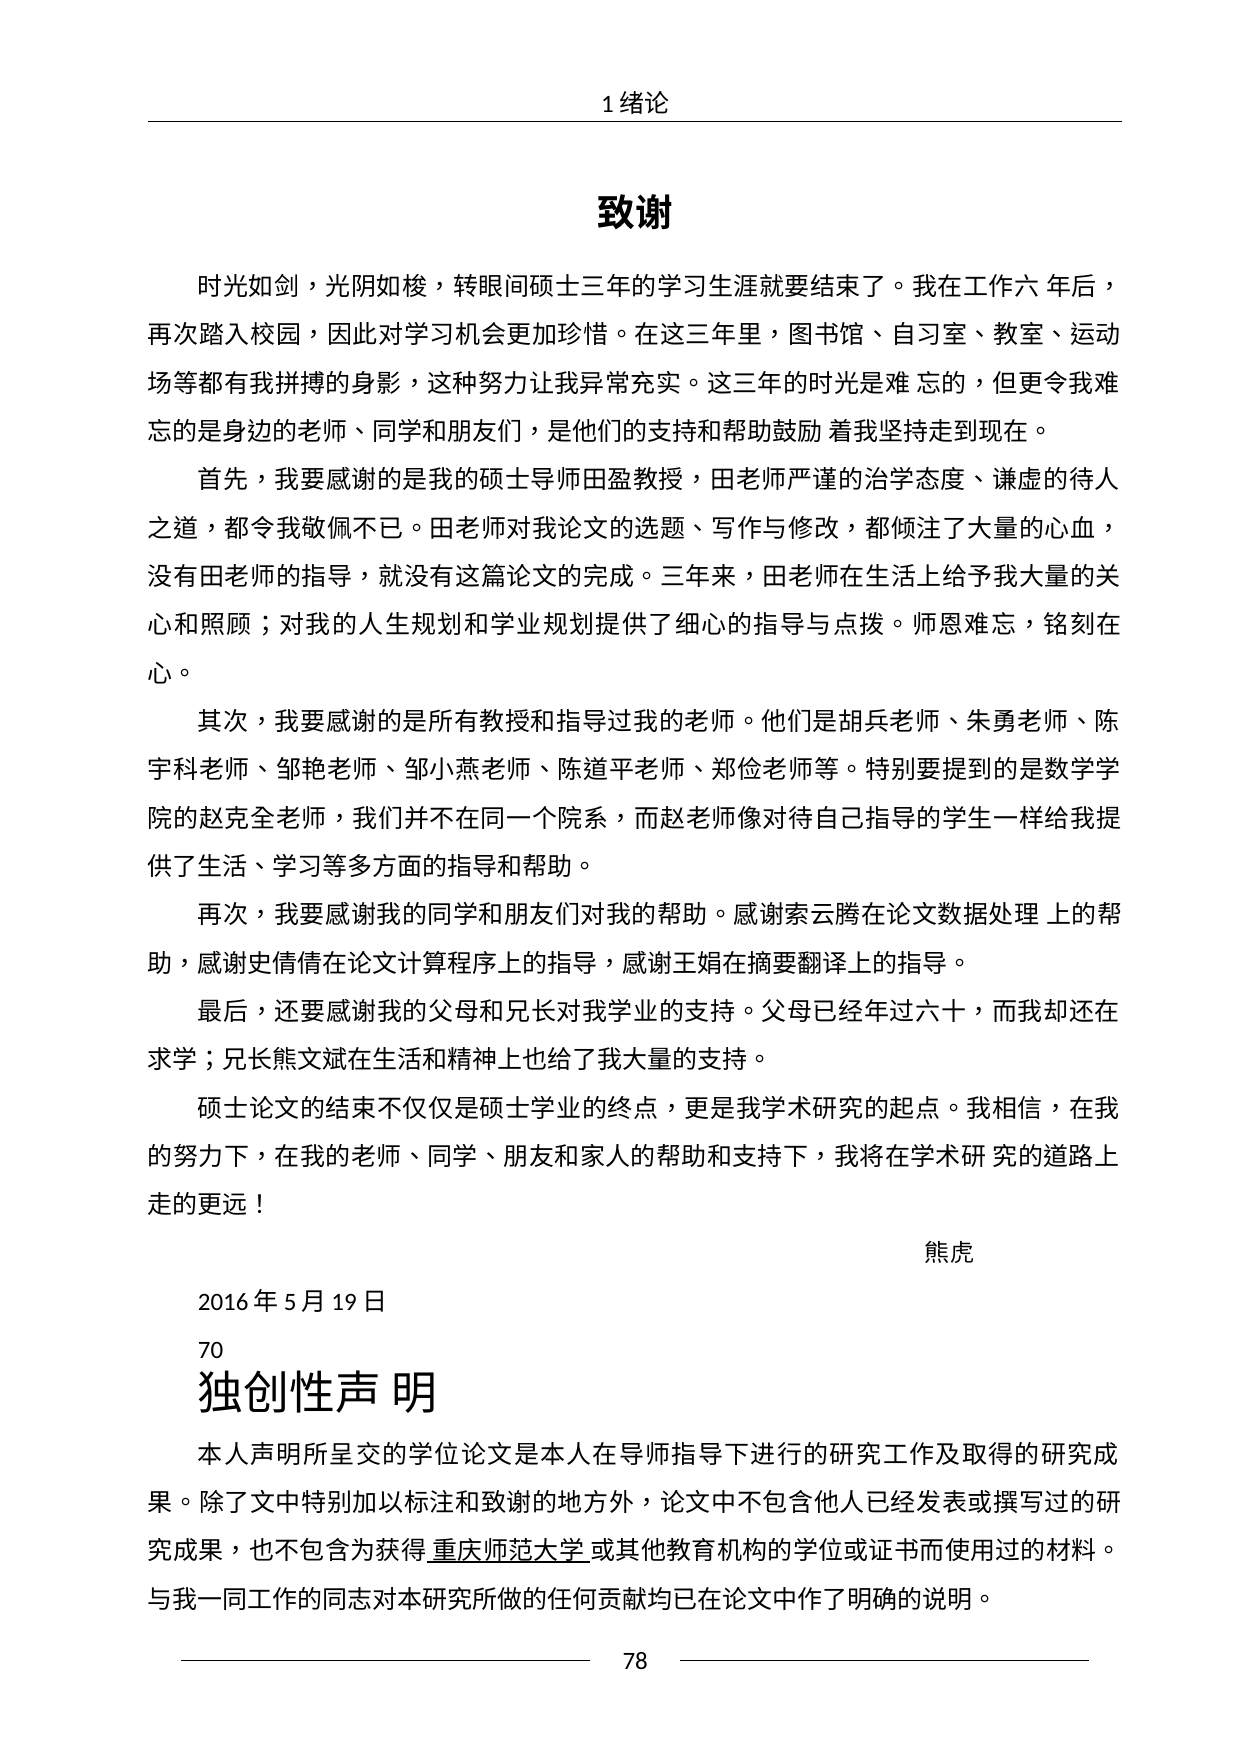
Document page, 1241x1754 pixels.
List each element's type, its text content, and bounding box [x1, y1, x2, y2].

text 时光如剑，光阴如梭，转眼间硕士三年的学习生涯就要结束了。我在工作六 年后，再次踏入校园，因此对学习机会更加珍惜。在这三年里，图书馆、自习室、教室、运动场等都有我拼搏的身影，这种努力让我异常充实。这三年的时光是难 忘的，但更令我难忘的是身边的老师、同学和朋友们，是他们的支持和帮助鼓励 着我坚持走到现在。 [148, 253, 1122, 447]
text 再次，我要感谢我的同学和朋友们对我的帮助。感谢索云腾在论文数据处理 上的帮助，感谢史倩倩在论文计算程序上的指导，感谢王娟在摘要翻译上的指导。 [148, 882, 1122, 978]
text 致谢 [148, 185, 1122, 237]
text 70 [148, 1317, 1122, 1365]
text 其次，我要感谢的是所有教授和指导过我的老师。他们是胡兵老师、朱勇老师、陈宇科老师、邹艳老师、邹小燕老师、陈道平老师、郑俭老师等。特别要提到的是数学学院的赵克全老师，我们并不在同一个院系，而赵老师像对待自己指导的学生一样给我提供了生活、学习等多方面的指导和帮助。 [148, 688, 1122, 882]
text 硕士论文的结束不仅仅是硕士学业的终点，更是我学术研究的起点。我相信，在我的努力下，在我的老师、同学、朋友和家人的帮助和支持下，我将在学术研 究的道路上走的更远！ [148, 1075, 1122, 1220]
text 最后，还要感谢我的父母和兄长对我学业的支持。父母已经年过六十，而我却还在求学；兄长熊文斌在生活和精神上也给了我大量的支持。 [148, 978, 1122, 1075]
text 2016年5月19 日 [148, 1268, 1122, 1317]
text 熊虎 [148, 1220, 973, 1268]
text 独创性声 明 [148, 1365, 1122, 1421]
text 本人声明所呈交的学位论文是本人在导师指导下进行的研究工作及取得的研究成果。除了文中特别加以标注和致谢的地方外，论文中不包含他人已经发表或撰写过的研究成果，也不包含为获得 重庆师范大学 或其他教育机构的学位或证书而使用过的材料。与我一同工作的同志对本研究所做的任何贡献均已在论文中作了明确的说明。 [148, 1421, 1122, 1614]
text 首先，我要感谢的是我的硕士导师田盈教授，田老师严谨的治学态度、谦虚的待人之道，都令我敬佩不已。田老师对我论文的选题、写作与修改，都倾注了大量的心血，没有田老师的指导，就没有这篇论文的完成。三年来，田老师在生活上给予我大量的关心和照顾；对我的人生规划和学业规划提供了细心的指导与点拨。师恩难忘，铭刻在心。 [148, 447, 1122, 688]
